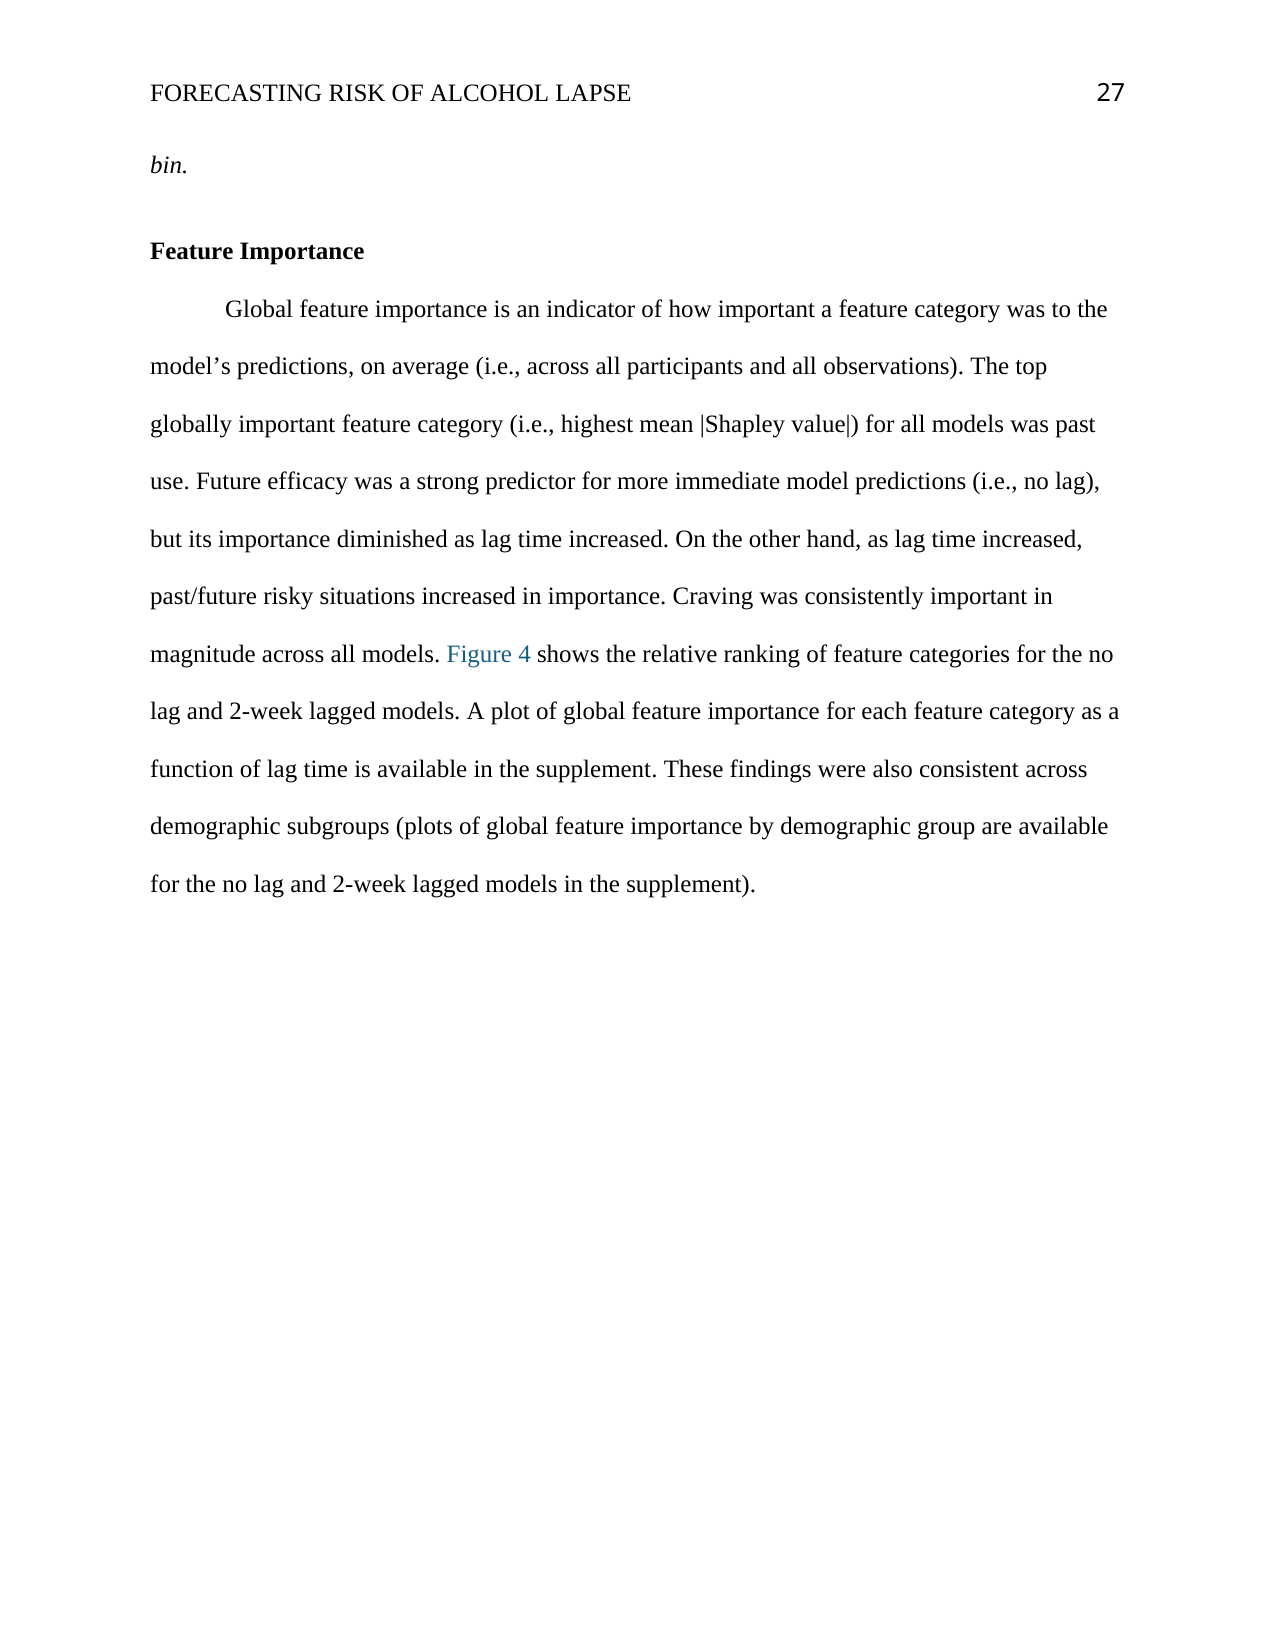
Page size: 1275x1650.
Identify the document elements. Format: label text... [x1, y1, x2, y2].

text Global feature importance is an indicator of how important a feature category was to the model’s predictions, on average (i.e., across all participants and all observations). The top globally important feature category (i.e., highest mean |Shapley value|) for all models was past use. Future efficacy was a strong predictor for more immediate model predictions (i.e., no lag), but its importance diminished as lag time increased. On the other hand, as lag time increased, past/future risky situations increased in importance. Craving was consistently important in magnitude across all models. Figure 4 shows the relative ranking of feature categories for the no lag and 2-week lagged models. A plot of global feature importance for each feature category as a function of lag time is available in the supplement. These findings were also consistent across demographic subgroups (plots of global feature importance by demographic group are available for the no lag and 2-week lagged models in the supplement). [150, 294, 1125, 897]
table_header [139, 150, 1114, 179]
subtitle Feature Importance [150, 236, 1125, 265]
